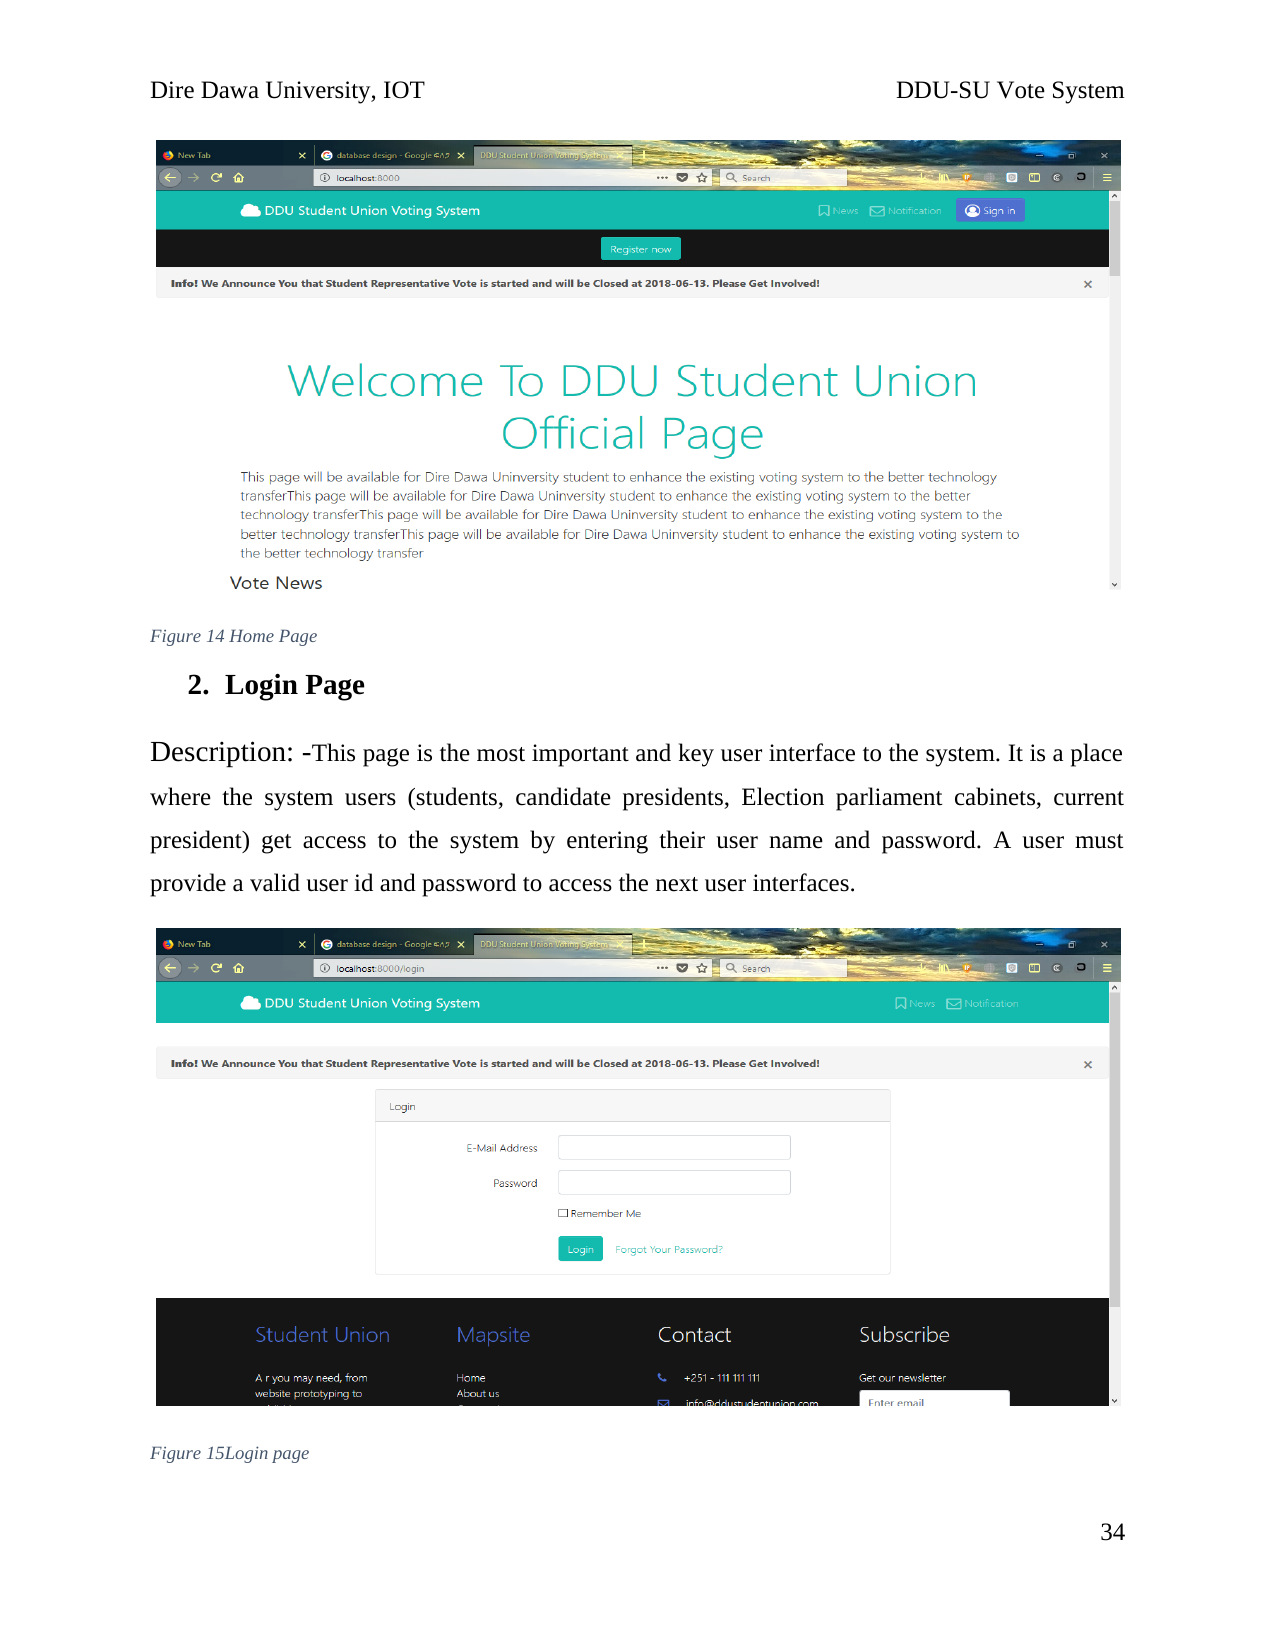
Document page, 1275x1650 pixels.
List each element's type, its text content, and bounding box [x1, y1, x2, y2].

list Login Page [187, 667, 1125, 701]
text Description: -This page is the most important and key user interface to the system. It is a place where the system users (students, candidate presidents, Election parliament cabinets, current president) get access to the system by entering their user name and password. A user must provide a valid user id and password to access the next user interfaces. [150, 734, 1125, 897]
text Figure 15Login page [150, 1442, 1125, 1463]
text Figure 14 Home Page [150, 625, 1125, 646]
